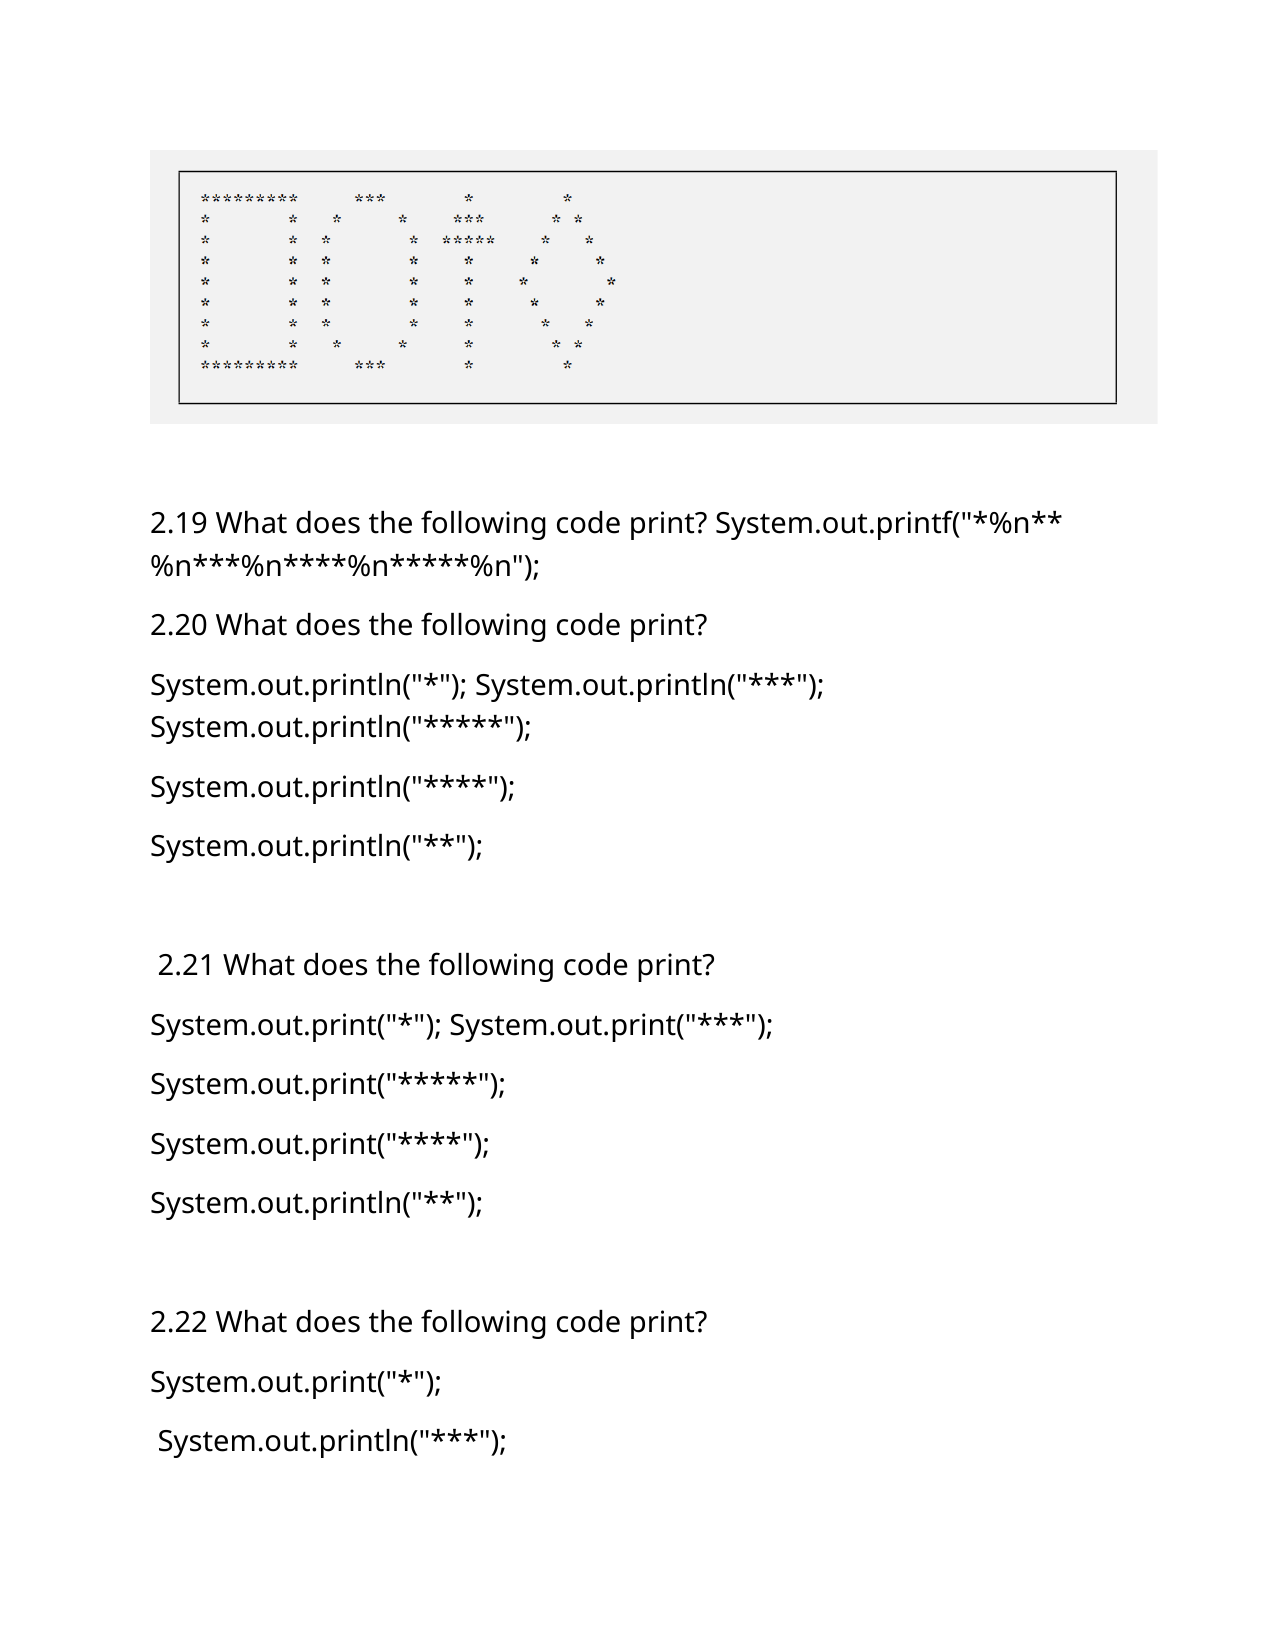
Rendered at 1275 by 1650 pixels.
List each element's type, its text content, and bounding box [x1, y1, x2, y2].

text System.out.print("*"); System.out.print("***"); [150, 1004, 1125, 1044]
text 2.21 What does the following code print? [150, 944, 1125, 984]
text 2.19 What does the following code print? System.out.printf("*%n**%n***%n****%n*****%n"); [150, 502, 1125, 584]
text System.out.println("*"); System.out.println("***"); System.out.println("*****"); [150, 664, 1125, 746]
picture [150, 150, 1158, 424]
text System.out.print("*****"); [150, 1063, 1125, 1103]
text System.out.println("****"); [150, 766, 1125, 806]
text System.out.println("***"); [150, 1420, 1125, 1460]
text 2.20 What does the following code print? [150, 604, 1125, 644]
text System.out.print("****"); [150, 1123, 1125, 1163]
text System.out.print("*"); [150, 1361, 1125, 1401]
text System.out.println("**"); [150, 1182, 1125, 1222]
text 2.22 What does the following code print? [150, 1301, 1125, 1341]
text System.out.println("**"); [150, 826, 1125, 865]
